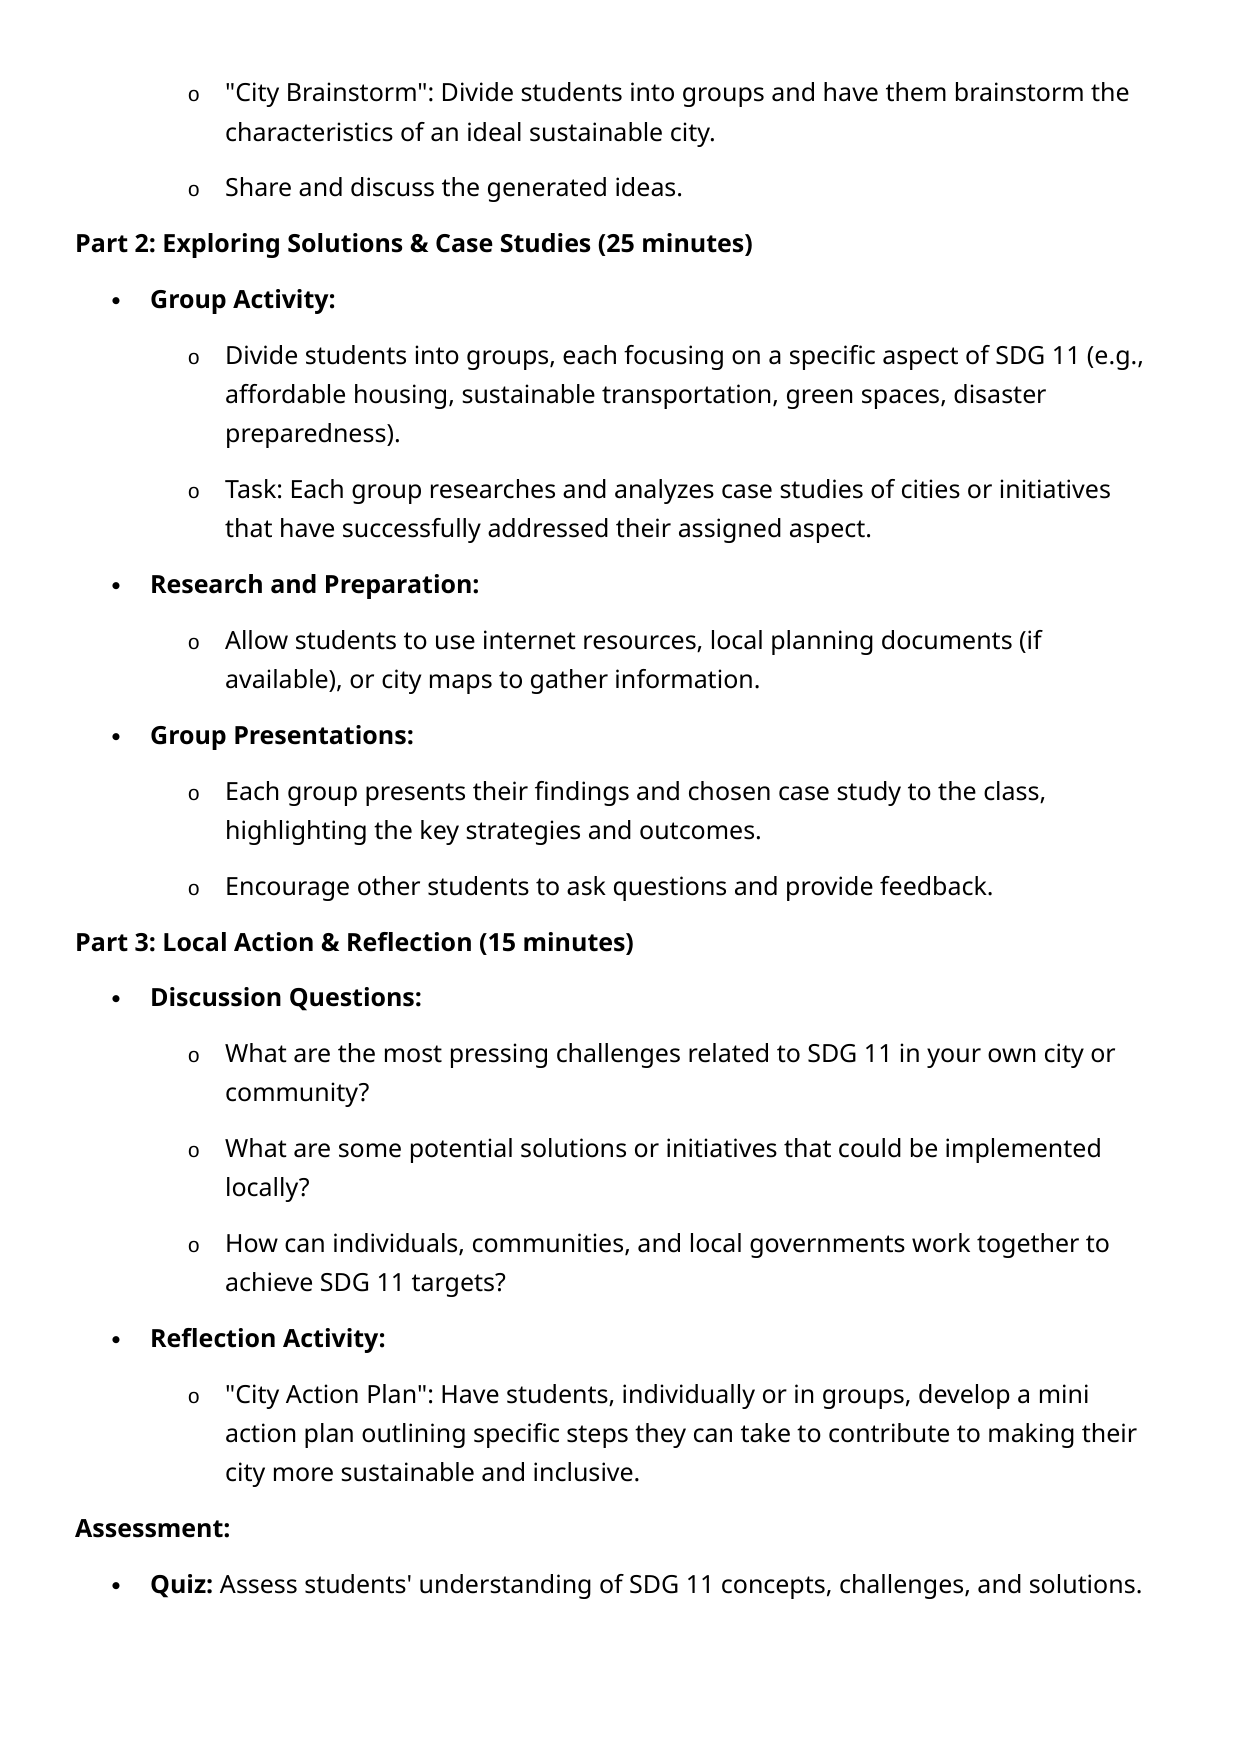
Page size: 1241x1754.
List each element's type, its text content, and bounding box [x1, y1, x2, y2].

list What are the most pressing challenges related to SDG 11 in your own city or community? [187, 1036, 1165, 1109]
list Divide students into groups, each focusing on a specific aspect of SDG 11 (e.g., affordable housing, sustainable transportation, green spaces, disaster preparedness). [187, 337, 1165, 450]
list Discussion Questions: [112, 980, 1165, 1014]
list Group Activity: [112, 282, 1165, 316]
list Encourage other students to ask questions and provide feedback. [187, 868, 1165, 902]
list Group Presentations: [112, 717, 1165, 752]
text Part 3: Local Action & Reflection (15 minutes) [75, 924, 1165, 958]
list Allow students to use internet resources, local planning documents (if available), or city maps to gather information. [187, 622, 1165, 696]
list "City Action Plan": Have students, individually or in groups, develop a mini action plan outlining specific steps they can take to contribute to making their city more sustainable and inclusive. [187, 1377, 1165, 1489]
list Research and Preparation: [112, 567, 1165, 601]
list "City Brainstorm": Divide students into groups and have them brainstorm the characteristics of an ideal sustainable city. [187, 75, 1165, 148]
list Task: Each group researches and analyzes case studies of cities or initiatives that have successfully addressed their assigned aspect. [187, 472, 1165, 545]
list Each group presents their findings and chosen case study to the class, highlighting the key strategies and outcomes. [187, 773, 1165, 847]
list Quiz: Assess students' understanding of SDG 11 concepts, challenges, and solutions. [112, 1567, 1165, 1601]
text Part 2: Exploring Solutions & Case Studies (25 minutes) [75, 226, 1165, 260]
list How can individuals, communities, and local governments work together to achieve SDG 11 targets? [187, 1226, 1165, 1299]
list What are some potential solutions or initiatives that could be implemented locally? [187, 1131, 1165, 1204]
list Reflection Activity: [112, 1321, 1165, 1355]
list Share and discuss the generated ideas. [187, 170, 1165, 204]
text Assessment: [75, 1511, 1165, 1545]
